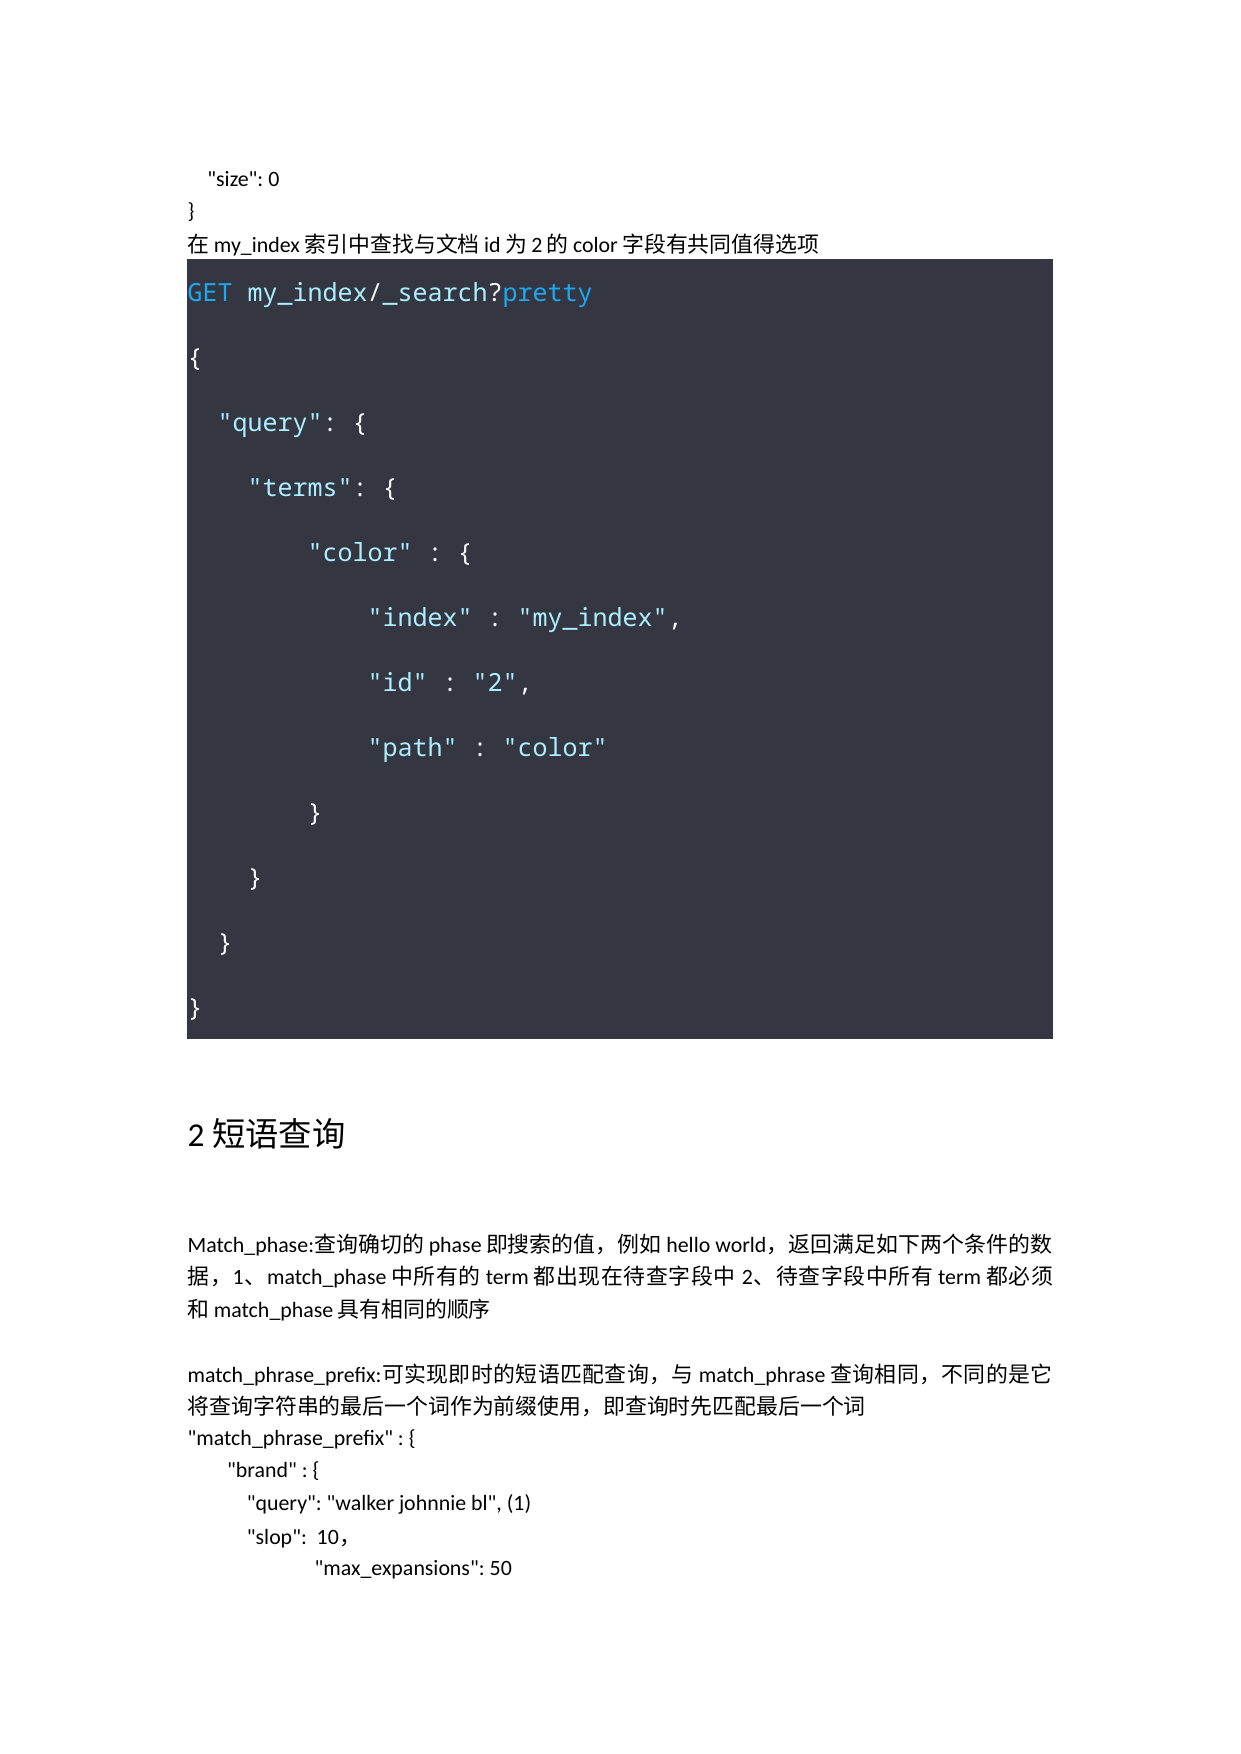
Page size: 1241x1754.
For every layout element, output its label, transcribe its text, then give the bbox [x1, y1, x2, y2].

text } [187, 194, 1053, 227]
text "max_expansions": 50 [187, 1551, 1053, 1584]
text "id" : "2", [187, 649, 1053, 714]
text { [187, 324, 1053, 389]
text "query": { [187, 389, 1053, 454]
text } [187, 844, 1053, 909]
text } [187, 974, 1053, 1039]
text 在my_index 索引中查找与文档id为2的color字段有共同值得选项 [187, 227, 1053, 259]
text match_phrase_prefix:可实现即时的短语匹配查询，与match_phrase查询相同，不同的是它将查询字符串的最后一个词作为前缀使用，即查询时先匹配最后一个词 [187, 1356, 1053, 1421]
text "query": "walker johnnie bl", (1) [187, 1486, 1053, 1519]
text "path" : "color" [187, 714, 1053, 779]
text } [187, 909, 1053, 974]
text "terms": { [187, 454, 1053, 519]
text "slop": 10， [187, 1519, 1053, 1551]
text "size": 0 [187, 162, 1053, 194]
text GET my_index/_search?pretty [187, 259, 1053, 324]
text } [187, 779, 1053, 844]
text "brand" : { [187, 1454, 1053, 1486]
text Match_phase:查询确切的phase即搜索的值，例如hello world，返回满足如下两个条件的数据，1、match_phase中所有的term都出现在待查字段中 2、待查字段中所有term都必须和match_phase具有相同的顺序 [187, 1226, 1053, 1324]
text "color" : { [187, 519, 1053, 584]
text "match_phrase_prefix" : { [187, 1421, 1053, 1454]
text "index" : "my_index", [187, 584, 1053, 649]
subtitle 2 短语查询 [187, 1099, 1053, 1164]
